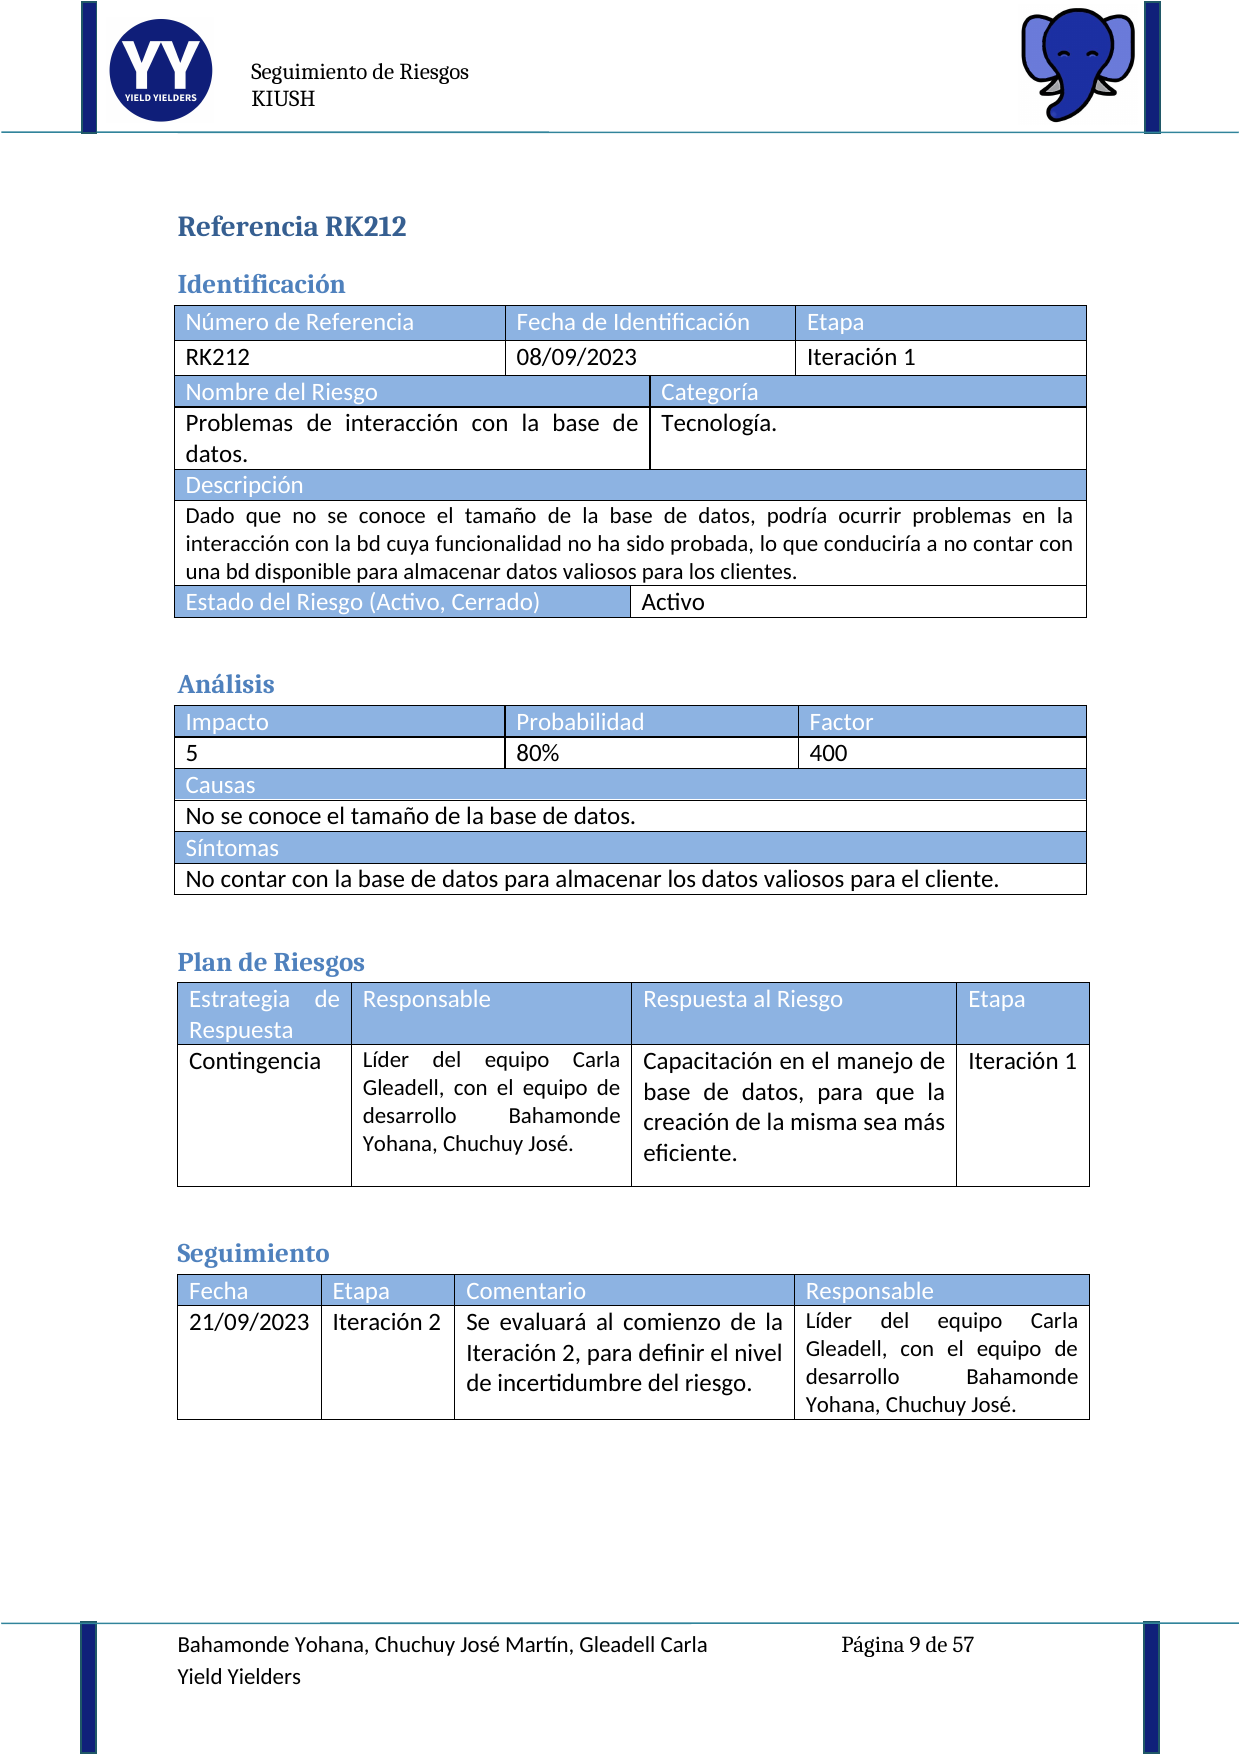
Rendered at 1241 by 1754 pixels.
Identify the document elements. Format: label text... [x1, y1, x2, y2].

table_header Comentario [455, 1275, 794, 1305]
table_cell 21/09/2023 [178, 1306, 321, 1418]
subtitle Plan de Riesgos [177, 947, 1063, 978]
table_cell Líder del equipo Carla Gleadell, con el equipo de desarrollo Bahamonde Yohana, Chuchuy José. [795, 1306, 1089, 1418]
table_header Factor [799, 706, 1086, 736]
table_cell Nombre del Riesgo [175, 376, 649, 406]
table_header Fecha [178, 1275, 321, 1305]
table_cell Capacitación en el manejo de base de datos, para que la creación de la misma sea más eficiente. [632, 1045, 956, 1186]
picture [106, 17, 214, 123]
table_cell Problemas de interacción con la base de datos. [175, 408, 649, 468]
table_cell 400 [799, 738, 1086, 768]
table_header Etapa [796, 306, 1086, 340]
table_cell Iteración 1 [796, 341, 1086, 375]
table_cell Contingencia [178, 1045, 351, 1186]
table_cell Descripción [175, 470, 1086, 500]
subtitle Seguimiento [177, 1238, 1063, 1269]
table_header Responsable [795, 1275, 1089, 1305]
table_cell Síntomas [175, 832, 1086, 863]
table_cell Iteración 2 [322, 1306, 454, 1418]
table_cell Categoría [651, 376, 1086, 406]
table_cell Causas [175, 769, 1086, 799]
table_cell Iteración 1 [957, 1045, 1089, 1186]
table_header Probabilidad [506, 706, 798, 736]
table_cell RK212 [175, 341, 505, 375]
picture [1018, 4, 1138, 125]
table_header Número de Referencia [175, 306, 505, 340]
table_cell No se conoce el tamaño de la base de datos. [175, 801, 1086, 831]
table_header Impacto [175, 706, 504, 736]
subtitle Referencia RK212 [177, 210, 1063, 243]
table_cell No contar con la base de datos para almacenar los datos valiosos para el cliente. [175, 864, 1086, 894]
subtitle Análisis [177, 669, 1063, 700]
table_cell 80% [506, 738, 798, 768]
table_header Fecha de Identificación [506, 306, 795, 340]
table_header Respuesta al Riesgo [632, 983, 956, 1044]
table_cell Líder del equipo Carla Gleadell, con el equipo de desarrollo Bahamonde Yohana, Chuchuy José. [352, 1045, 631, 1186]
table_cell 08/09/2023 [506, 341, 795, 375]
table_cell Se evaluará al comienzo de la Iteración 2, para definir el nivel de incertidumbre del riesgo. [455, 1306, 794, 1418]
table_cell Estado del Riesgo (Activo, Cerrado) [175, 586, 630, 617]
table_cell Dado que no se conoce el tamaño de la base de datos, podría ocurrir problemas en la interacción con la bd cuya funcionalidad no ha sido probada, lo que conduciría a no contar con una bd disponible para almacenar datos valiosos para los clientes. [175, 501, 1086, 585]
table_header Estrategia de Respuesta [178, 983, 351, 1044]
table_cell Activo [631, 586, 1086, 617]
table_header Etapa [322, 1275, 454, 1305]
table_header Etapa [957, 983, 1089, 1044]
table_header Responsable [352, 983, 631, 1044]
table_cell 5 [175, 738, 504, 768]
subtitle Identificación [177, 269, 1063, 300]
table_cell Tecnología. [651, 408, 1086, 468]
